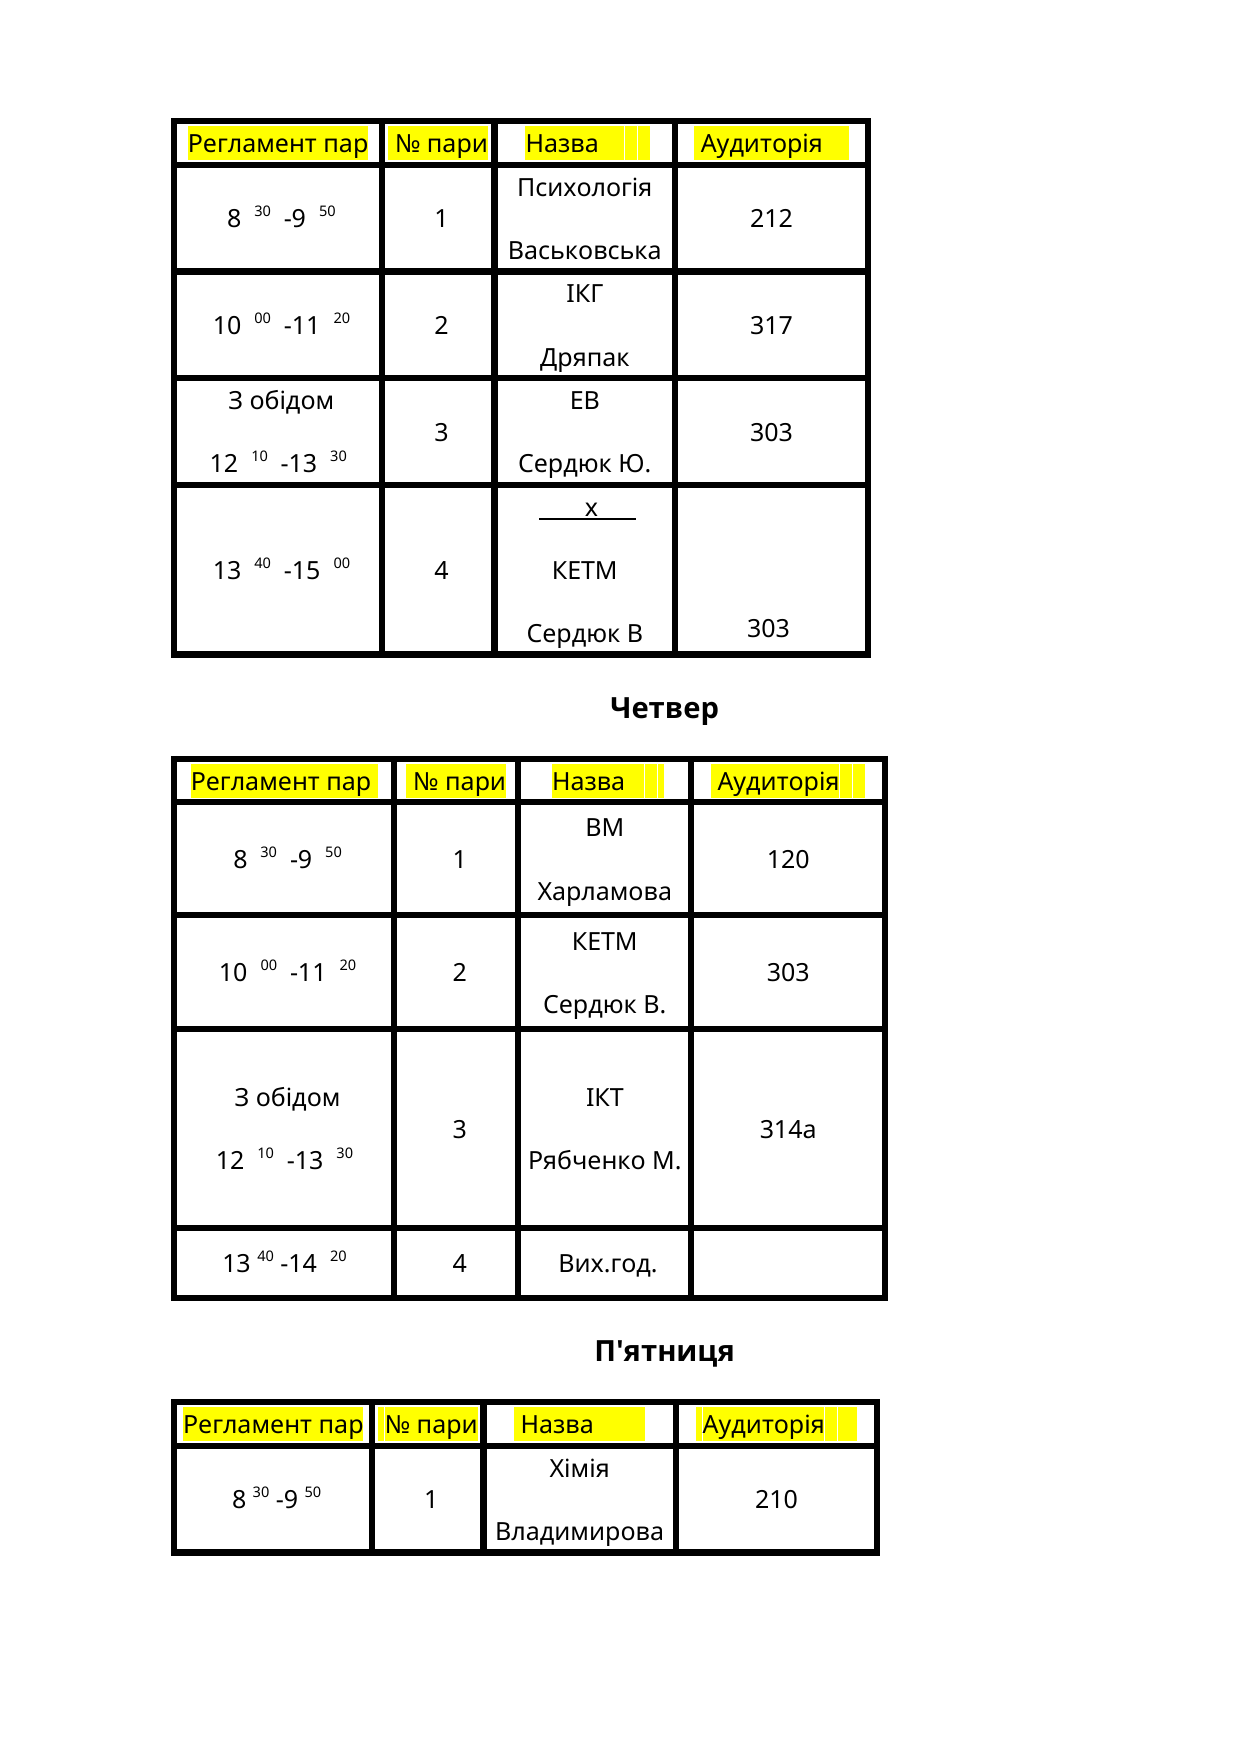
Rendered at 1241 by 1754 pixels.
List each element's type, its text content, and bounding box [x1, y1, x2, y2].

table_cell 8 30 -9 50 [177, 168, 379, 268]
table_header Аудиторія [679, 1405, 874, 1443]
table_cell 303 [694, 918, 882, 1026]
table_cell 4 [385, 488, 491, 651]
table_cell 3 [397, 1032, 515, 1224]
table_cell 210 [679, 1449, 874, 1549]
text П'ятниця [177, 1330, 1152, 1370]
table_cell 303 [678, 488, 865, 651]
table_cell 317 [678, 275, 865, 375]
table_cell 303 [678, 381, 865, 482]
text Четвер [177, 687, 1152, 727]
table_cell 212 [678, 168, 865, 268]
table_cell 8 30 -9 50 [177, 1449, 369, 1549]
table_header № пари [397, 762, 515, 799]
table_cell [694, 1231, 882, 1295]
table_cell ІКГ Дряпак [498, 275, 672, 375]
table_header Аудиторія [678, 124, 865, 162]
table_cell 8 30 -9 50 [177, 805, 391, 912]
table_cell 10 00 -11 20 [177, 918, 391, 1026]
table_cell 1 [397, 805, 515, 912]
table_cell 2 [385, 275, 491, 375]
table_cell 13 40 -14 20 [177, 1231, 391, 1295]
table_cell Вих.год. [521, 1231, 688, 1295]
table_cell З обідом 12 10 -13 30 [177, 381, 379, 482]
table_cell 1 [385, 168, 491, 268]
table_header № пари [375, 1405, 480, 1443]
table_header Регламент пар [177, 124, 379, 162]
table_cell ВМ Харламова [521, 805, 688, 912]
table_cell 314а [694, 1032, 882, 1224]
table_cell З обідом 12 10 -13 30 [177, 1032, 391, 1224]
table_cell 2 [397, 918, 515, 1026]
table_cell ЕВ Сердюк Ю. [498, 381, 672, 482]
table_header Назва [498, 124, 672, 162]
table_header Регламент пар [177, 762, 391, 799]
table_header № пари [385, 124, 491, 162]
table_cell 120 [694, 805, 882, 912]
table_cell 10 00 -11 20 [177, 275, 379, 375]
table_cell 3 [385, 381, 491, 482]
table_cell Психологія Васьковська [498, 168, 672, 268]
table_header Назва [521, 762, 688, 799]
table_header Назва [487, 1405, 673, 1443]
table_cell ІКТ Рябченко М. [521, 1032, 688, 1224]
table_cell х КЕТМ Сердюк В [498, 488, 672, 651]
table_cell КЕТМ Сердюк В. [521, 918, 688, 1026]
table_cell 13 40 -15 00 [177, 488, 379, 651]
table_cell 4 [397, 1231, 515, 1295]
table_cell Хімія Владимирова [487, 1449, 673, 1549]
table_header Регламент пар [177, 1405, 369, 1443]
table_cell 1 [375, 1449, 480, 1549]
table_header Аудиторія [694, 762, 882, 799]
